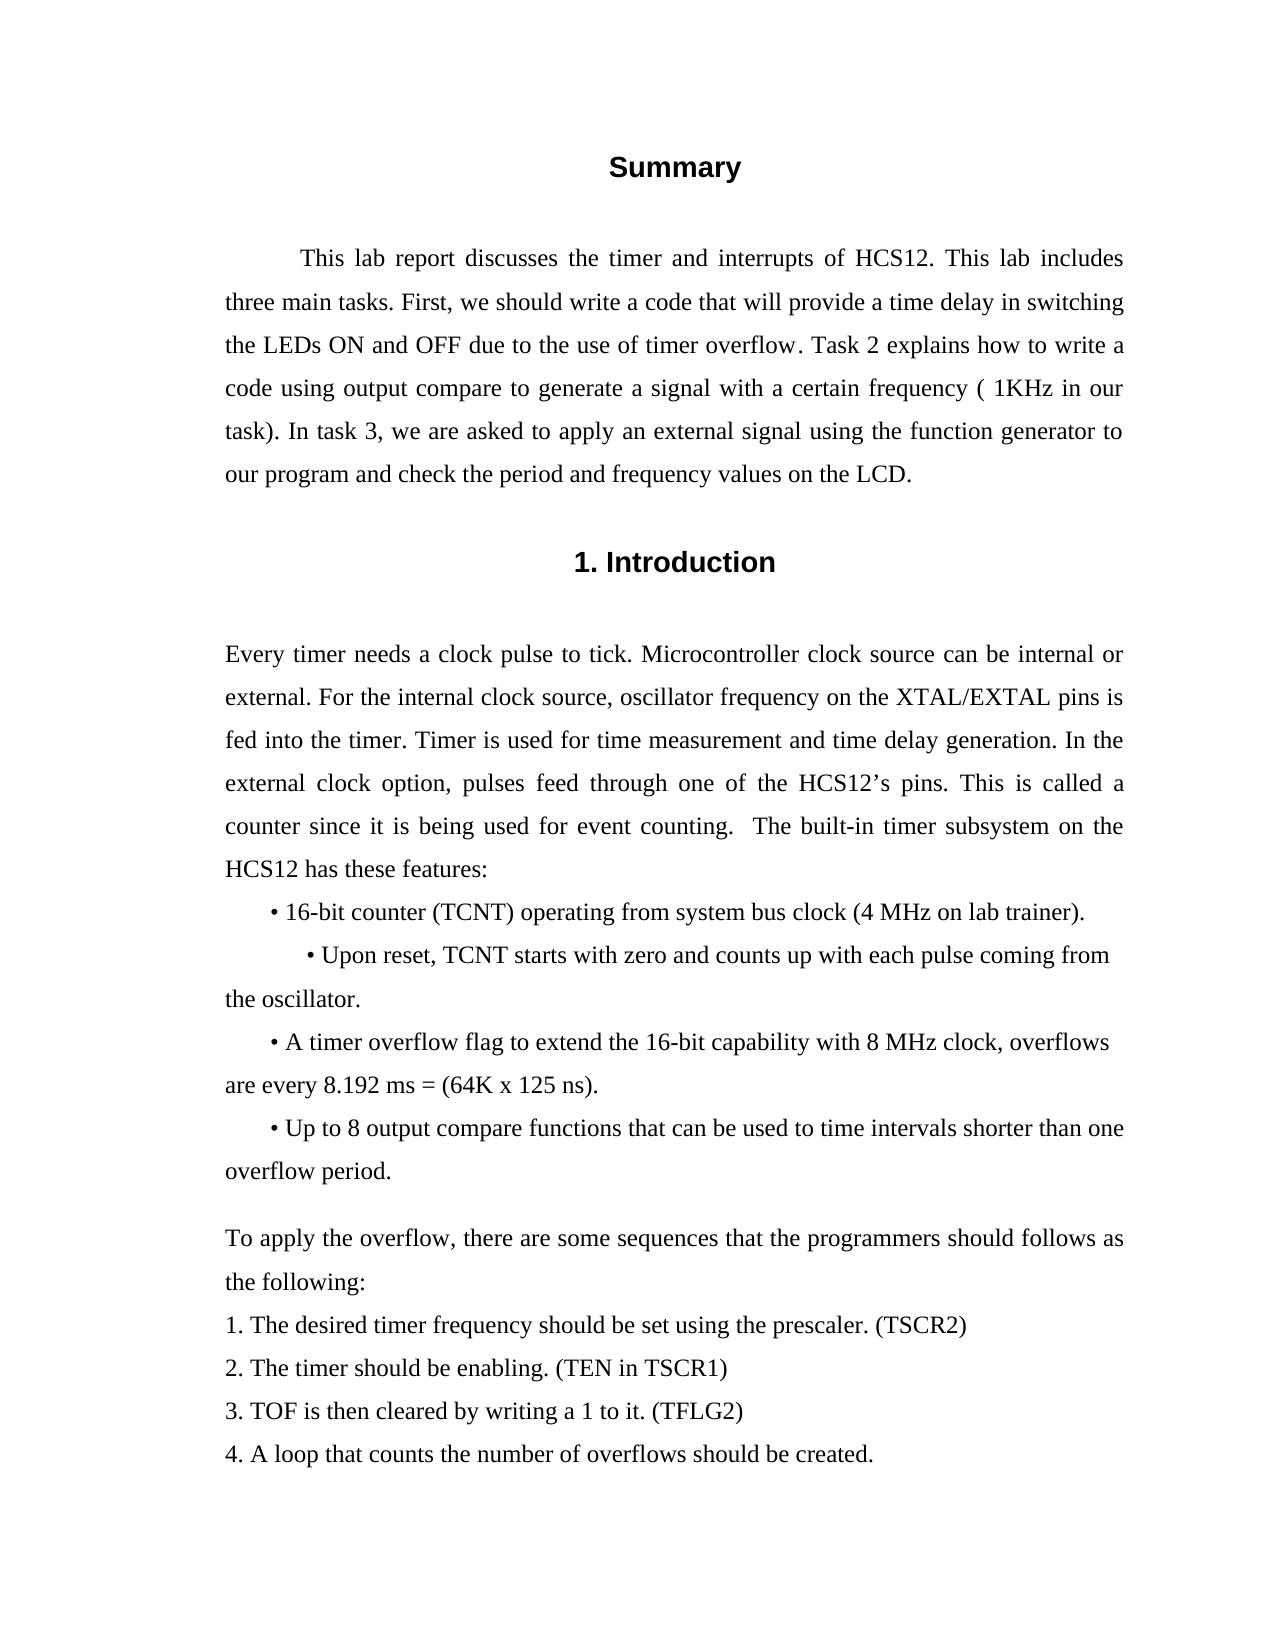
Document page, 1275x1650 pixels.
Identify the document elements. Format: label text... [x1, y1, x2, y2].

text 4. A loop that counts the number of overflows should be created. [225, 1439, 1125, 1468]
text This lab report discusses the timer and interrupts of HCS12. This lab includes three main tasks. First, we should write a code that will provide a time delay in switching the LEDs ON and OFF due to the use of timer overflow. Task 2 explains how to write a code using output compare to generate a signal with a certain frequency ( 1KHz in our task). In task 3, we are asked to apply an external signal using the function generator to our program and check the period and frequency values on the LCD. [225, 243, 1125, 488]
text 2. The timer should be enabling. (TEN in TSCR1) [225, 1353, 1125, 1382]
text To apply the overflow, there are some sequences that the programmers should follows as the following: [225, 1223, 1125, 1295]
subtitle Summary [225, 150, 1125, 183]
text 3. TOF is then cleared by writing a 1 to it. (TFLG2) [225, 1396, 1125, 1425]
subtitle Every timer needs a clock pulse to tick. Microcontroller clock source can be internal or external. For the internal clock source, oscillator frequency on the XTAL/EXTAL pins is fed into the timer. Timer is used for time measurement and time delay generation. In the external clock option, pulses feed through one of the HCS12’s pins. This is called a counter since it is being used for event counting. The built-in timer subsystem on the HCS12 has these features: [225, 639, 1125, 883]
text 1. The desired timer frequency should be set using the prescaler. (TSCR2) [225, 1310, 1125, 1338]
subtitle 1. Introduction [225, 545, 1125, 579]
text • Up to 8 output compare functions that can be used to time intervals shorter than one overflow period. [225, 1113, 1125, 1185]
text • A timer overflow flag to extend the 16-bit capability with 8 MHz clock, overflows are every 8.192 ms = (64K x 125 ns). [225, 1027, 1125, 1099]
text • 16-bit counter (TCNT) operating from system bus clock (4 MHz on lab trainer). • Upon reset, TCNT starts with zero and counts up with each pulse coming from the oscillator. [225, 897, 1125, 1012]
